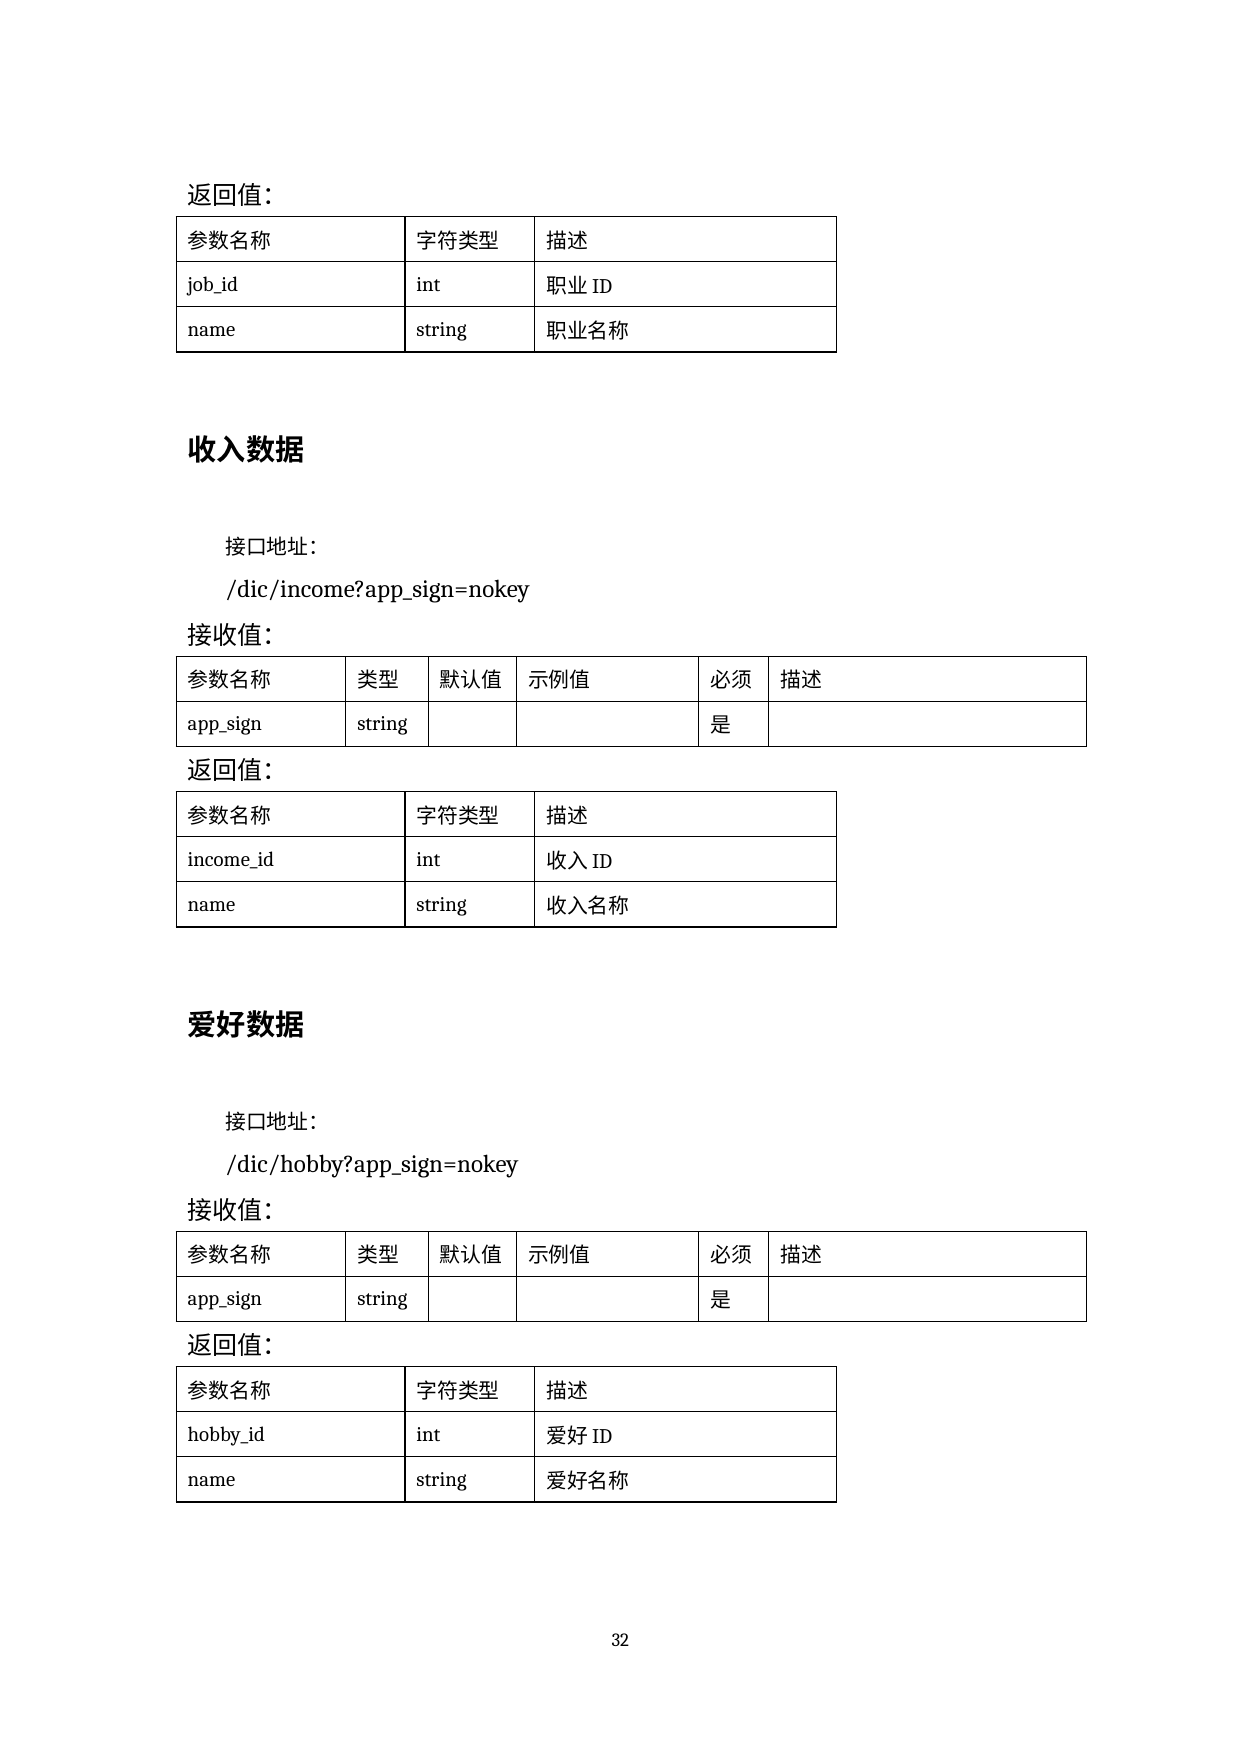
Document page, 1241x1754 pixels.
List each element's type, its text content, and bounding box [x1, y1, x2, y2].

table_header 示例值 [517, 657, 698, 701]
table_header 描述 [769, 1232, 1086, 1276]
table_cell job_id [177, 262, 404, 306]
table_header 参数名称 [177, 217, 404, 261]
table_cell name [177, 1457, 404, 1501]
table_cell string [406, 307, 534, 351]
table_cell name [177, 882, 404, 926]
text 返回值： [187, 747, 1053, 791]
table_header 参数名称 [177, 657, 345, 701]
table_header 默认值 [429, 657, 516, 701]
table_header 类型 [346, 1232, 428, 1276]
text 返回值： [187, 1322, 1053, 1366]
table_header 描述 [535, 217, 836, 261]
subtitle 收入数据 [187, 426, 1053, 470]
table_cell hobby_id [177, 1412, 404, 1456]
table_header 字符类型 [406, 217, 534, 261]
table_cell [769, 1277, 1086, 1321]
table_cell [517, 1277, 698, 1321]
subtitle 爱好数据 [187, 1001, 1053, 1045]
table_cell name [177, 307, 404, 351]
table_cell [769, 702, 1086, 746]
table_cell [429, 702, 516, 746]
text /dic/income?app_sign=nokey [225, 568, 1053, 612]
text 接收值： [187, 612, 1053, 656]
table_header 描述 [535, 792, 836, 836]
table_cell string [406, 1457, 534, 1501]
table_cell string [406, 882, 534, 926]
text /dic/hobby?app_sign=nokey [225, 1143, 1053, 1187]
table_header 必须 [699, 1232, 768, 1276]
table_cell 收入ID [535, 837, 836, 881]
table_header 默认值 [429, 1232, 516, 1276]
table_header 描述 [535, 1367, 836, 1411]
table_cell income_id [177, 837, 404, 881]
table_header 参数名称 [177, 1232, 345, 1276]
table_header 描述 [769, 657, 1086, 701]
table_cell app_sign [177, 1277, 345, 1321]
table_cell app_sign [177, 702, 345, 746]
table_cell [429, 1277, 516, 1321]
table_cell 职业ID [535, 262, 836, 306]
table_cell [517, 702, 698, 746]
table_header 字符类型 [406, 1367, 534, 1411]
text 接口地址： [225, 1098, 1053, 1143]
text 接收值： [187, 1187, 1053, 1231]
table_cell 爱好名称 [535, 1457, 836, 1501]
table_cell 是 [699, 702, 768, 746]
table_cell string [346, 1277, 428, 1321]
text 接口地址： [225, 523, 1053, 568]
table_cell 爱好ID [535, 1412, 836, 1456]
table_cell int [406, 1412, 534, 1456]
table_header 必须 [699, 657, 768, 701]
table_cell 是 [699, 1277, 768, 1321]
table_header 参数名称 [177, 1367, 404, 1411]
table_cell 收入名称 [535, 882, 836, 926]
table_header 参数名称 [177, 792, 404, 836]
text 返回值： [187, 172, 1053, 216]
table_cell int [406, 837, 534, 881]
table_header 字符类型 [406, 792, 534, 836]
table_header 示例值 [517, 1232, 698, 1276]
table_cell string [346, 702, 428, 746]
table_cell 职业名称 [535, 307, 836, 351]
table_header 类型 [346, 657, 428, 701]
table_cell int [406, 262, 534, 306]
